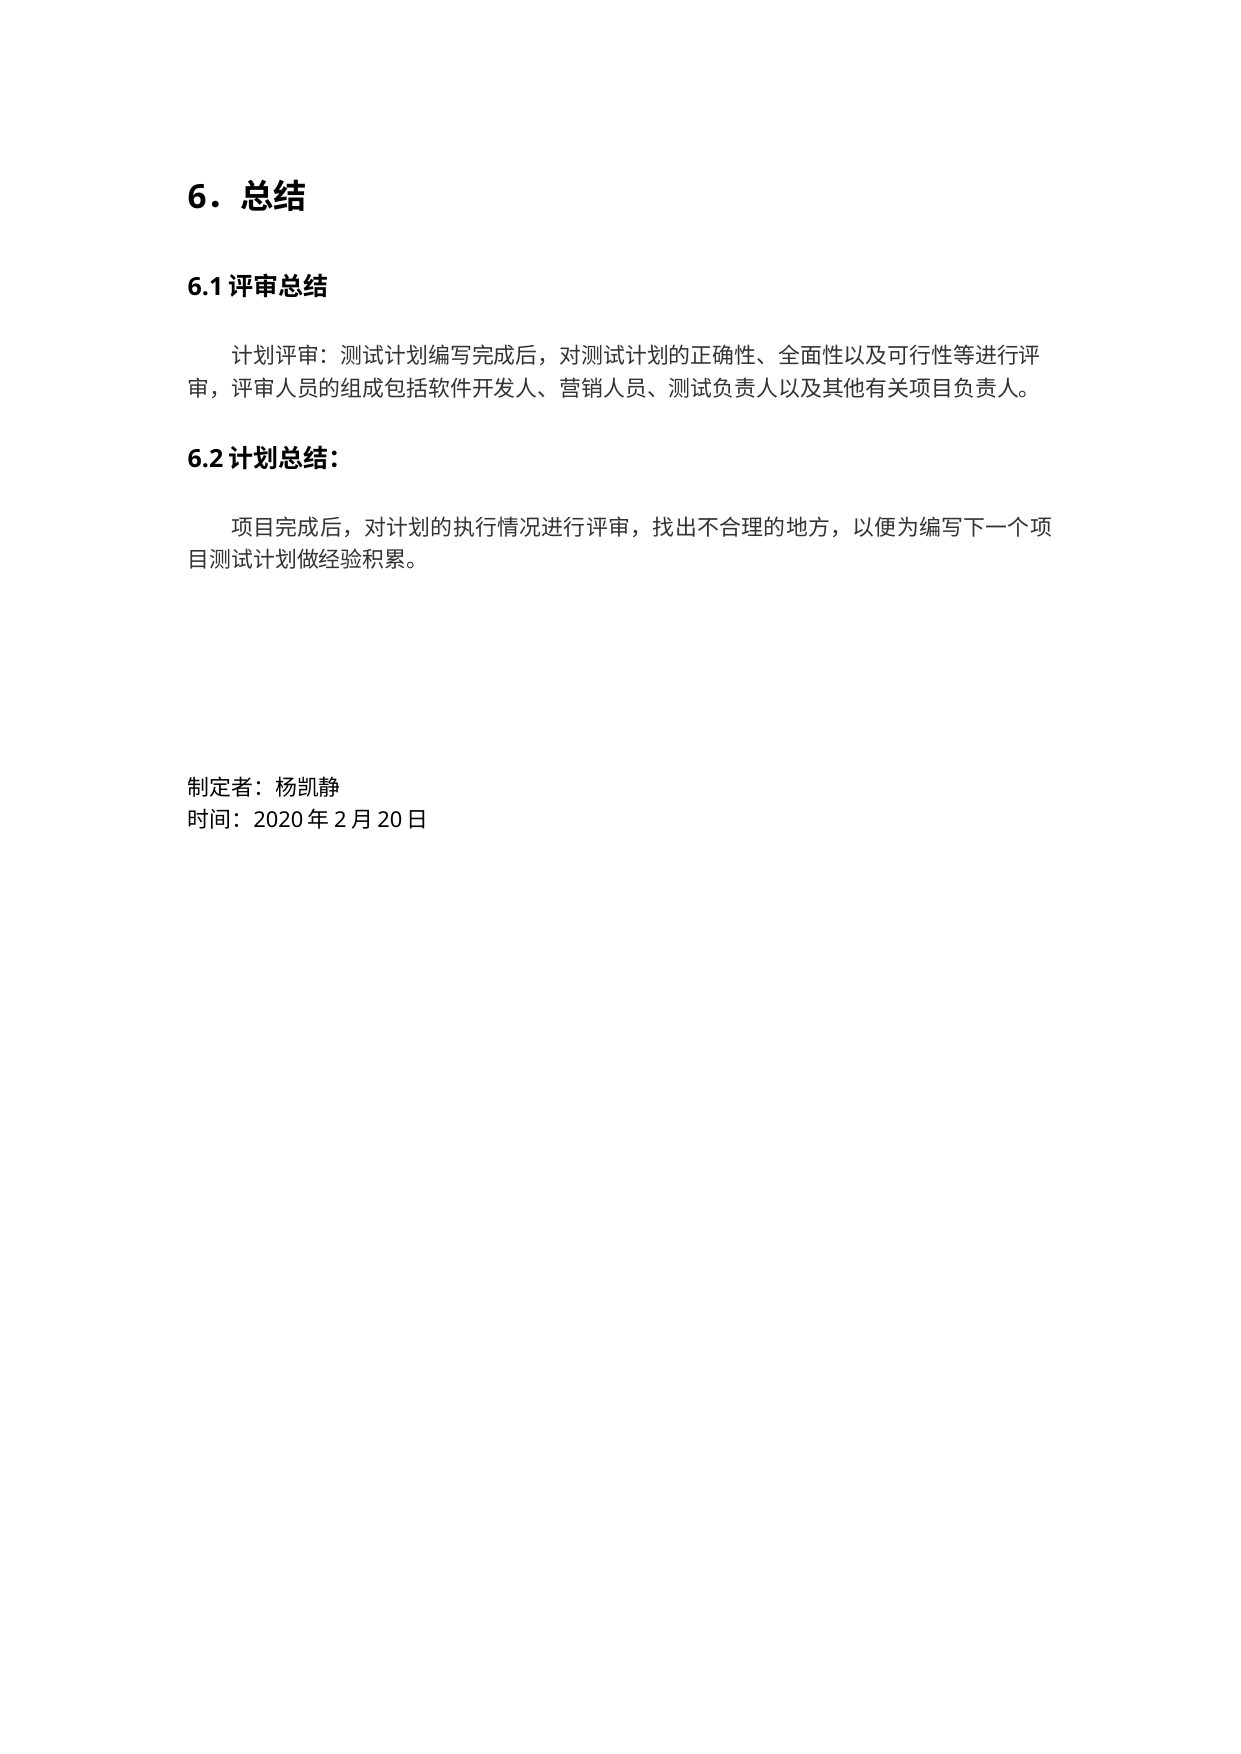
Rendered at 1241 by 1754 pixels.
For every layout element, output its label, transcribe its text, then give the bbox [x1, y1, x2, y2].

text 制定者：杨凯静 [187, 769, 1053, 802]
text 时间：2020年2月20日 [187, 802, 1053, 834]
text 计划评审：测试计划编写完成后，对测试计划的正确性、全面性以及可行性等进行评审，评审人员的组成包括软件开发人、营销人员、测试负责人以及其他有关项目负责人。 [187, 338, 1053, 403]
text 项目完成后，对计划的执行情况进行评审，找出不合理的地方，以便为编写下一个项目测试计划做经验积累。 [187, 509, 1053, 574]
subtitle 6.1评审总结 [187, 252, 1053, 317]
subtitle 6．总结 [187, 162, 1053, 227]
subtitle 6.2计划总结： [187, 424, 1053, 489]
